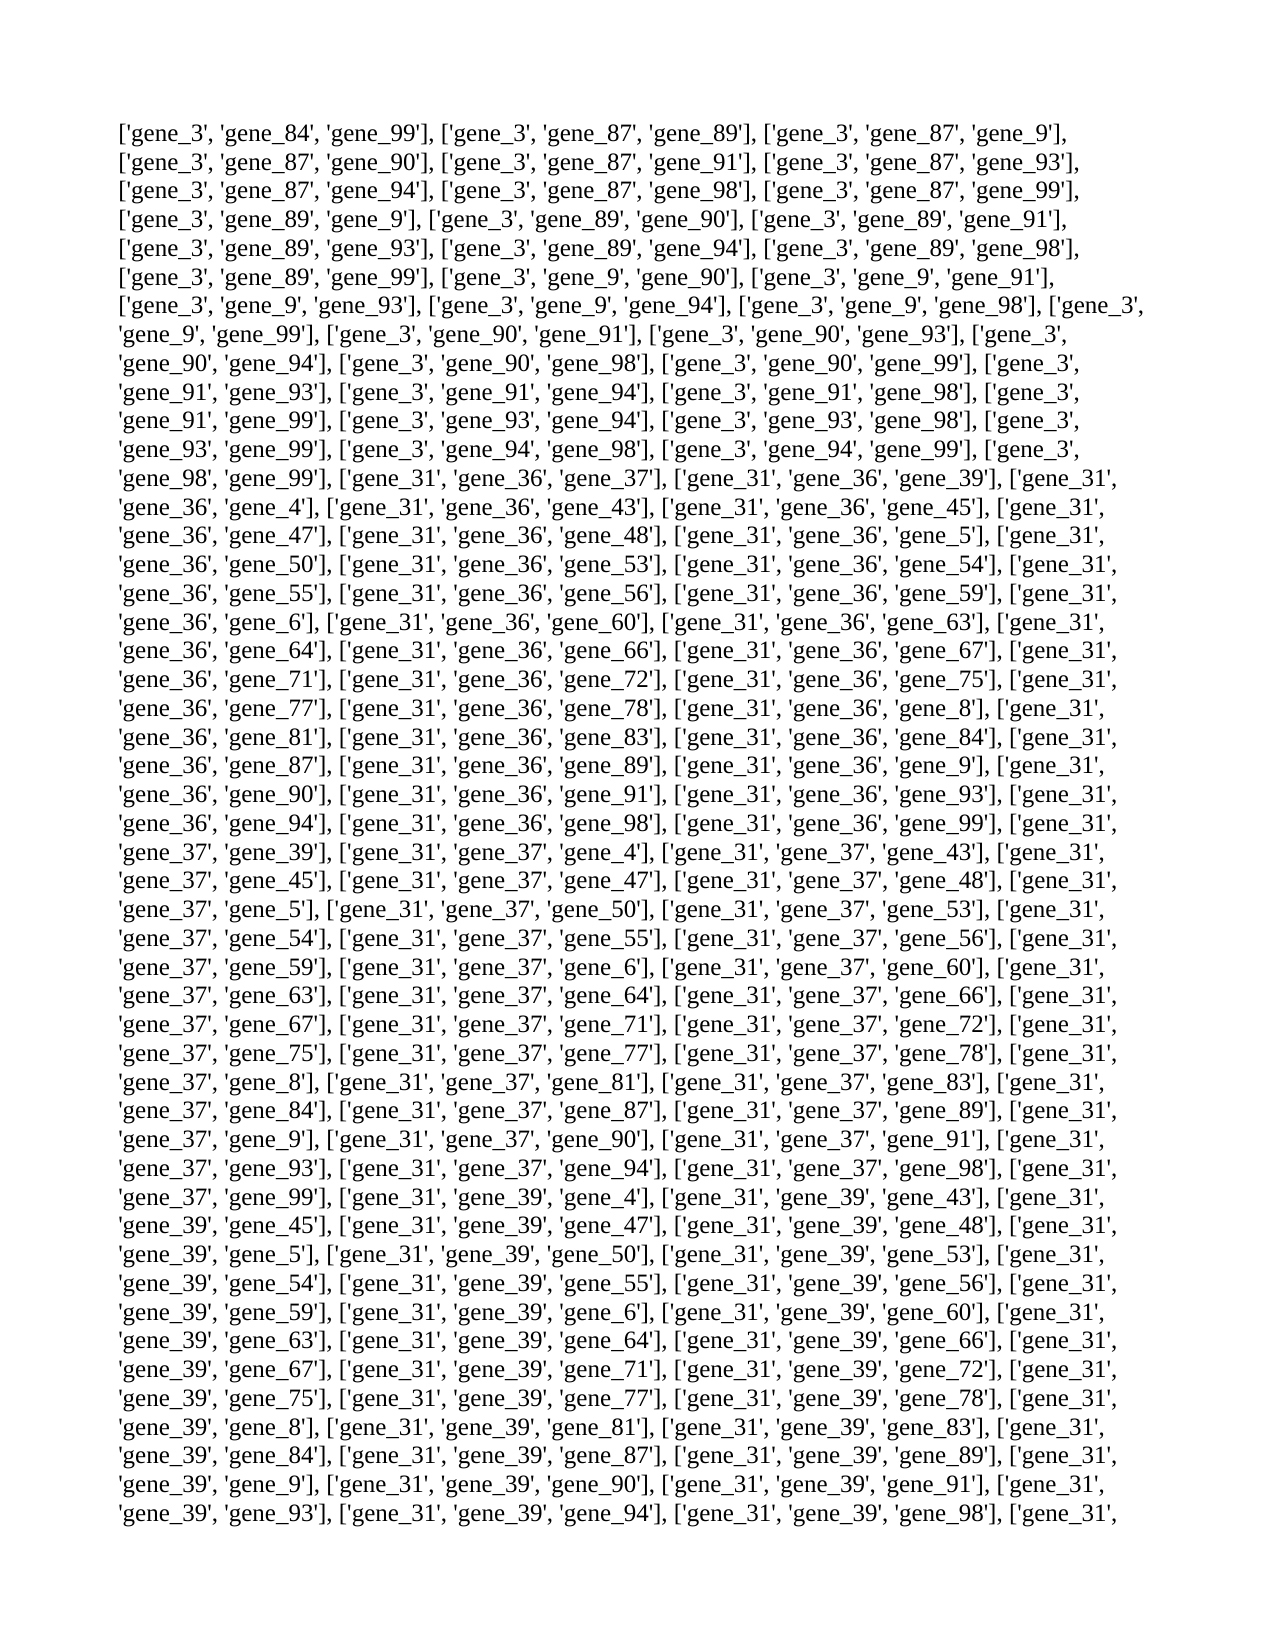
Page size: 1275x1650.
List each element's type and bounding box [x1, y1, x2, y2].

text [118, 118, 1157, 1527]
